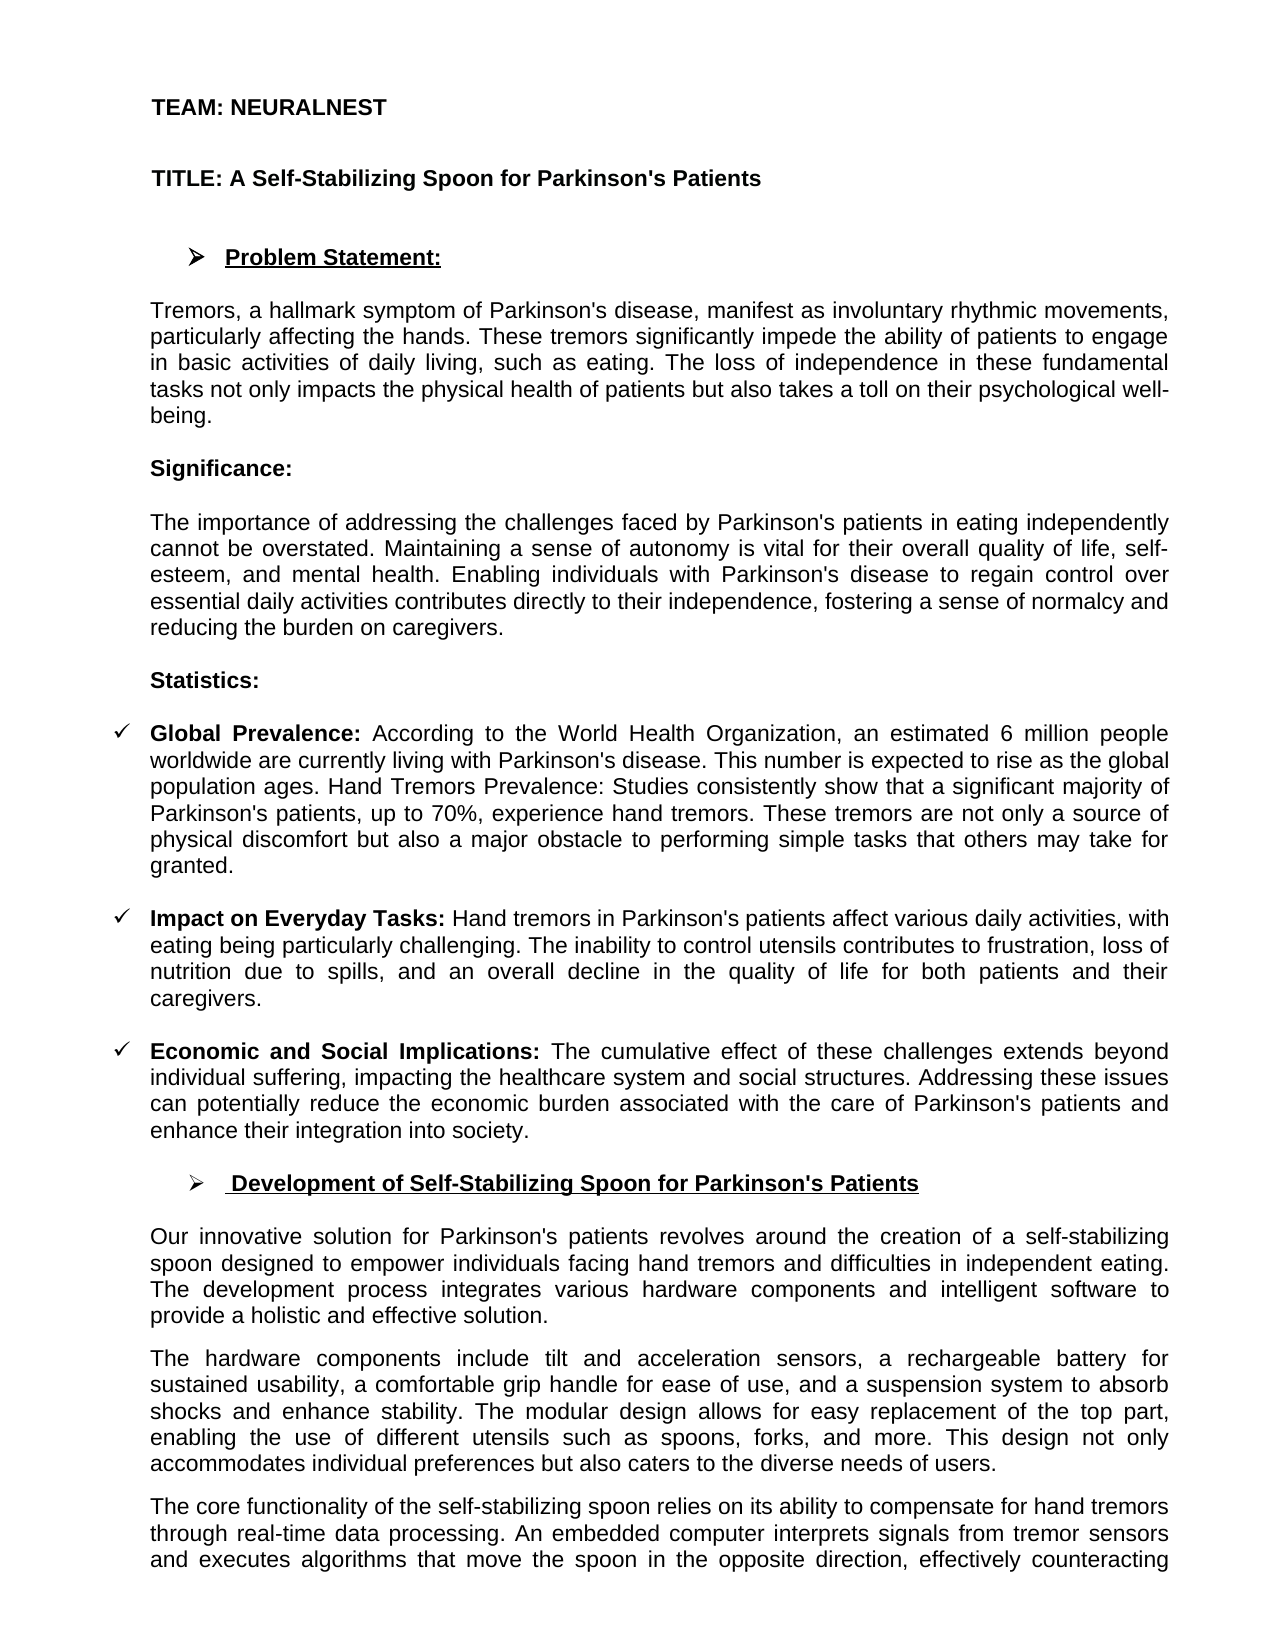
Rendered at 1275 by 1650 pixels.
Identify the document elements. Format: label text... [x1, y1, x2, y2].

text Our innovative solution for Parkinson's patients revolves around the creation of a self-stabilizing spoon designed to empower individuals facing hand tremors and difficulties in independent eating. The development process integrates various hardware components and intelligent software to provide a holistic and effective solution. [150, 1223, 1170, 1329]
text The importance of addressing the challenges faced by Parkinson's patients in eating independently cannot be overstated. Maintaining a sense of autonomy is vital for their overall quality of life, self-esteem, and mental health. Enabling individuals with Parkinson's disease to regain control over essential daily activities contributes directly to their independence, fostering a sense of normalcy and reducing the burden on caregivers. [150, 508, 1170, 640]
text Tremors, a hallmark symptom of Parkinson's disease, manifest as involuntary rhythmic movements, particularly affecting the hands. These tremors significantly impede the ability of patients to engage in basic activities of daily living, such as eating. The loss of independence in these fundamental tasks not only impacts the physical health of patients but also takes a toll on their psychological well-being. [150, 297, 1170, 428]
text Significance: [150, 455, 1170, 482]
text Statistics: [150, 667, 1170, 693]
list Impact on Everyday Tasks: Hand tremors in Parkinson's patients affect various daily activities, with eating being particularly challenging. The inability to control utensils contributes to frustration, loss of nutrition due to spills, and an overall decline in the quality of life for both patients and their caregivers. [112, 905, 1170, 1011]
text The hardware components include tilt and acceleration sensors, a rechargeable battery for sustained usability, a comfortable grip handle for ease of use, and a suspension system to absorb shocks and enhance stability. The modular design allows for easy replacement of the top part, enabling the use of different utensils such as spoons, forks, and more. This design not only accommodates individual preferences but also caters to the diverse needs of users. [150, 1345, 1170, 1477]
list Global Prevalence: According to the World Health Organization, an estimated 6 million people worldwide are currently living with Parkinson's disease. This number is expected to rise as the global population ages. Hand Tremors Prevalence: Studies consistently show that a significant majority of Parkinson's patients, up to 70%, experience hand tremors. These tremors are not only a source of physical discomfort but also a major obstacle to performing simple tasks that others may take for granted. [112, 720, 1170, 878]
list Development of Self-Stabilizing Spoon for Parkinson's Patients [187, 1170, 1170, 1196]
list Problem Statement: [187, 243, 1170, 270]
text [150, 1493, 1170, 1572]
text TITLE: A Self-Stabilizing Spoon for Parkinson's Patients [75, 164, 1200, 191]
text TEAM: NEURALNEST [75, 75, 1200, 125]
list Economic and Social Implications: The cumulative effect of these challenges extends beyond individual suffering, impacting the healthcare system and social structures. Addressing these issues can potentially reduce the economic burden associated with the care of Parkinson's patients and enhance their integration into society. [112, 1038, 1170, 1143]
